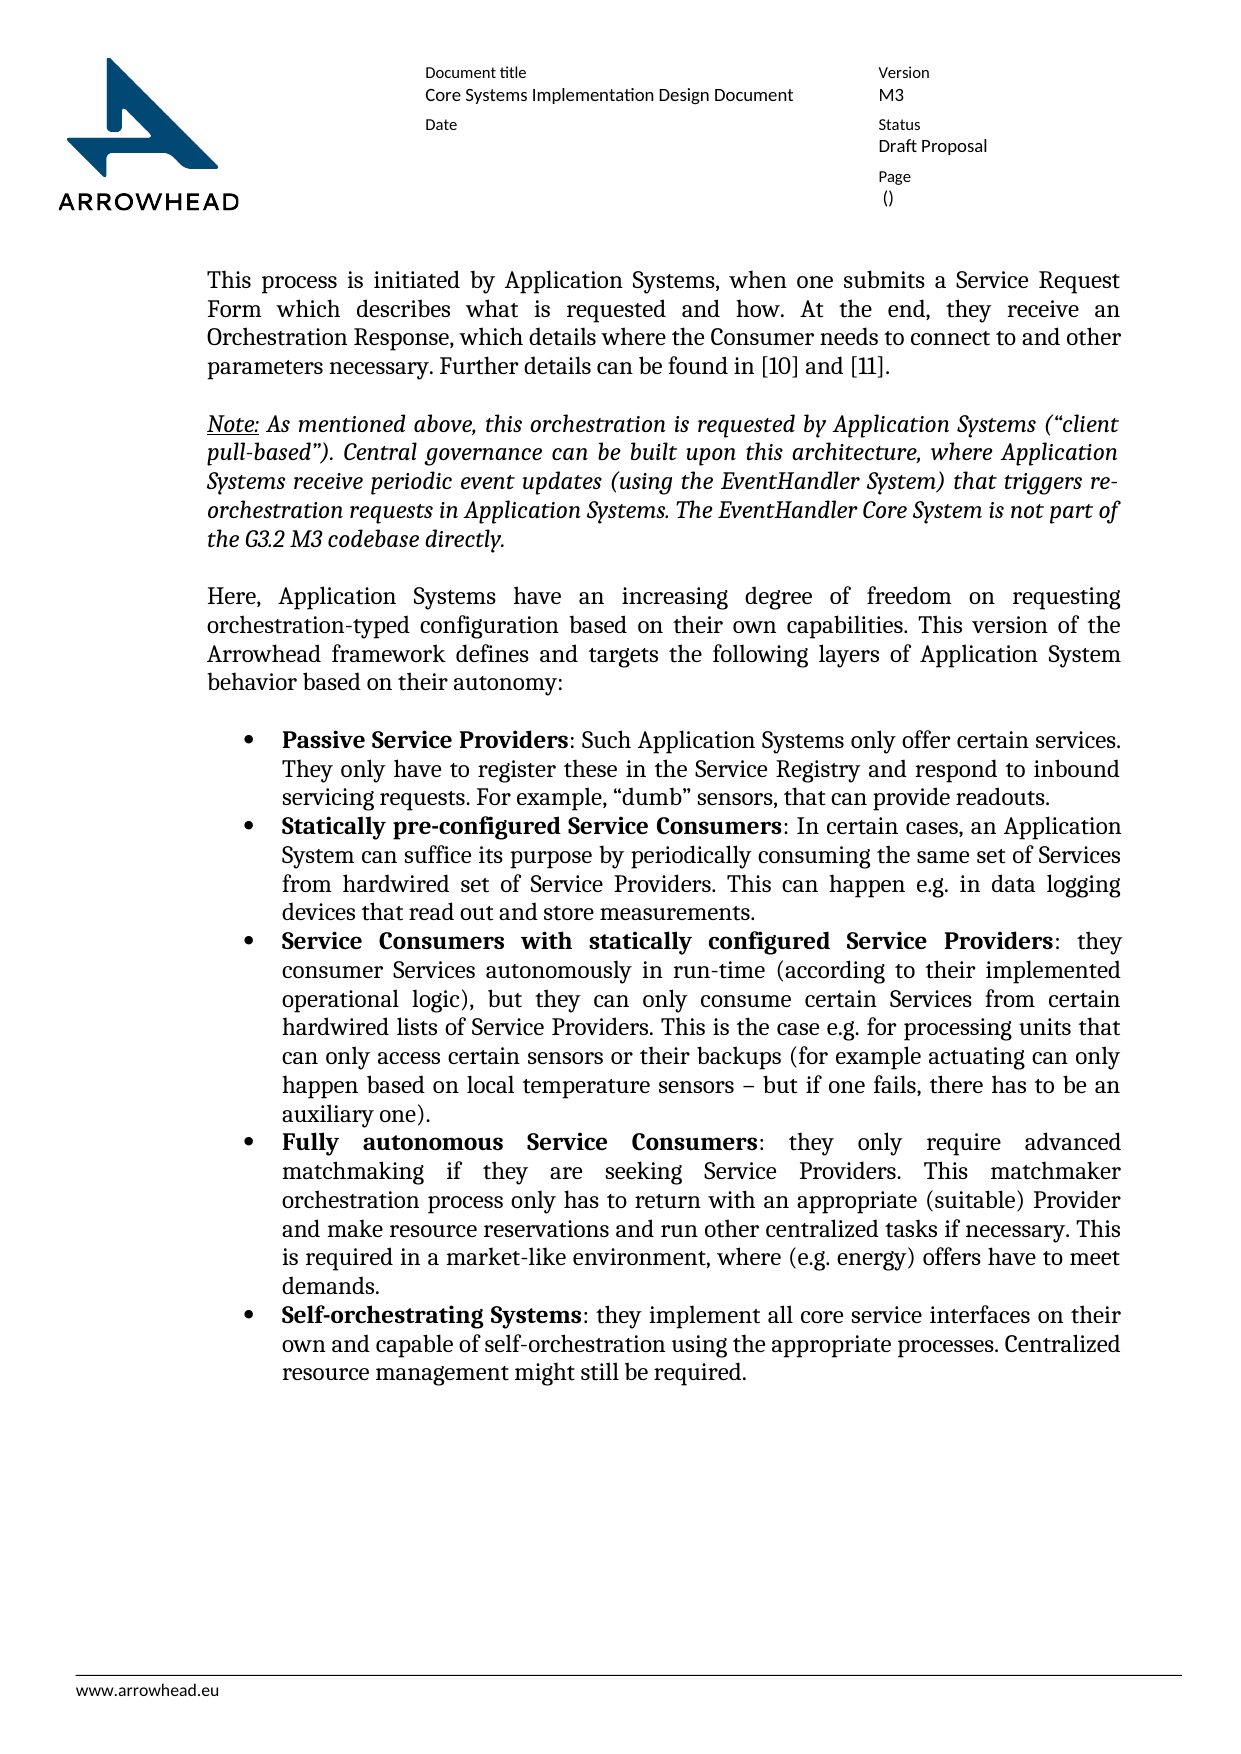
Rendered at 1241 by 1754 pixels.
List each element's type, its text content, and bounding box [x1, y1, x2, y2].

text This process is initiated by Application Systems, when one submits a Service Request Form which describes what is requested and how. At the end, they receive an Orchestration Response, which details where the Consumer needs to connect to and other parameters necessary. Further details can be found in [10] and [11]. [207, 266, 1122, 381]
list Passive Service Providers: Such Application Systems only offer certain services. They only have to register these in the Service Registry and respond to inbound servicing requests. For example, “dumb” sensors, that can provide readouts. [244, 726, 1122, 812]
list Self-orchestrating Systems: they implement all core service interfaces on their own and capable of self-orchestration using the appropriate processes. Centralized resource management might still be required. [244, 1301, 1122, 1387]
text Here, Application Systems have an increasing degree of freedom on requesting orchestration-typed configuration based on their own capabilities. This version of the Arrowhead framework defines and targets the following layers of Application System behavior based on their autonomy: [207, 582, 1122, 697]
text Note: As mentioned above, this orchestration is requested by Application Systems (“client pull-based”). Central governance can be built upon this architecture, where Application Systems receive periodic event updates (using the EventHandler System) that triggers re-orchestration requests in Application Systems. The EventHandler Core System is not part of the G3.2 M3 codebase directly. [207, 409, 1122, 553]
list Service Consumers with statically configured Service Providers: they consumer Services autonomously in run-time (according to their implemented operational logic), but they can only consume certain Services from certain hardwired lists of Service Providers. This is the case e.g. for processing units that can only access certain sensors or their backups (for example actuating can only happen based on local temperature sensors – but if one fails, there has to be an auxiliary one). [244, 927, 1122, 1128]
list Statically pre-configured Service Consumers: In certain cases, an Application System can suffice its purpose by periodically consuming the same set of Services from hardwired set of Service Providers. This can happen e.g. in data logging devices that read out and store measurements. [244, 812, 1122, 927]
picture [58, 58, 239, 217]
list Fully autonomous Service Consumers: they only require advanced matchmaking if they are seeking Service Providers. This matchmaker orchestration process only has to return with an appropriate (suitable) Provider and make resource reservations and run other centralized tasks if necessary. This is required in a market-like environment, where (e.g. energy) offers have to meet demands. [244, 1128, 1122, 1301]
